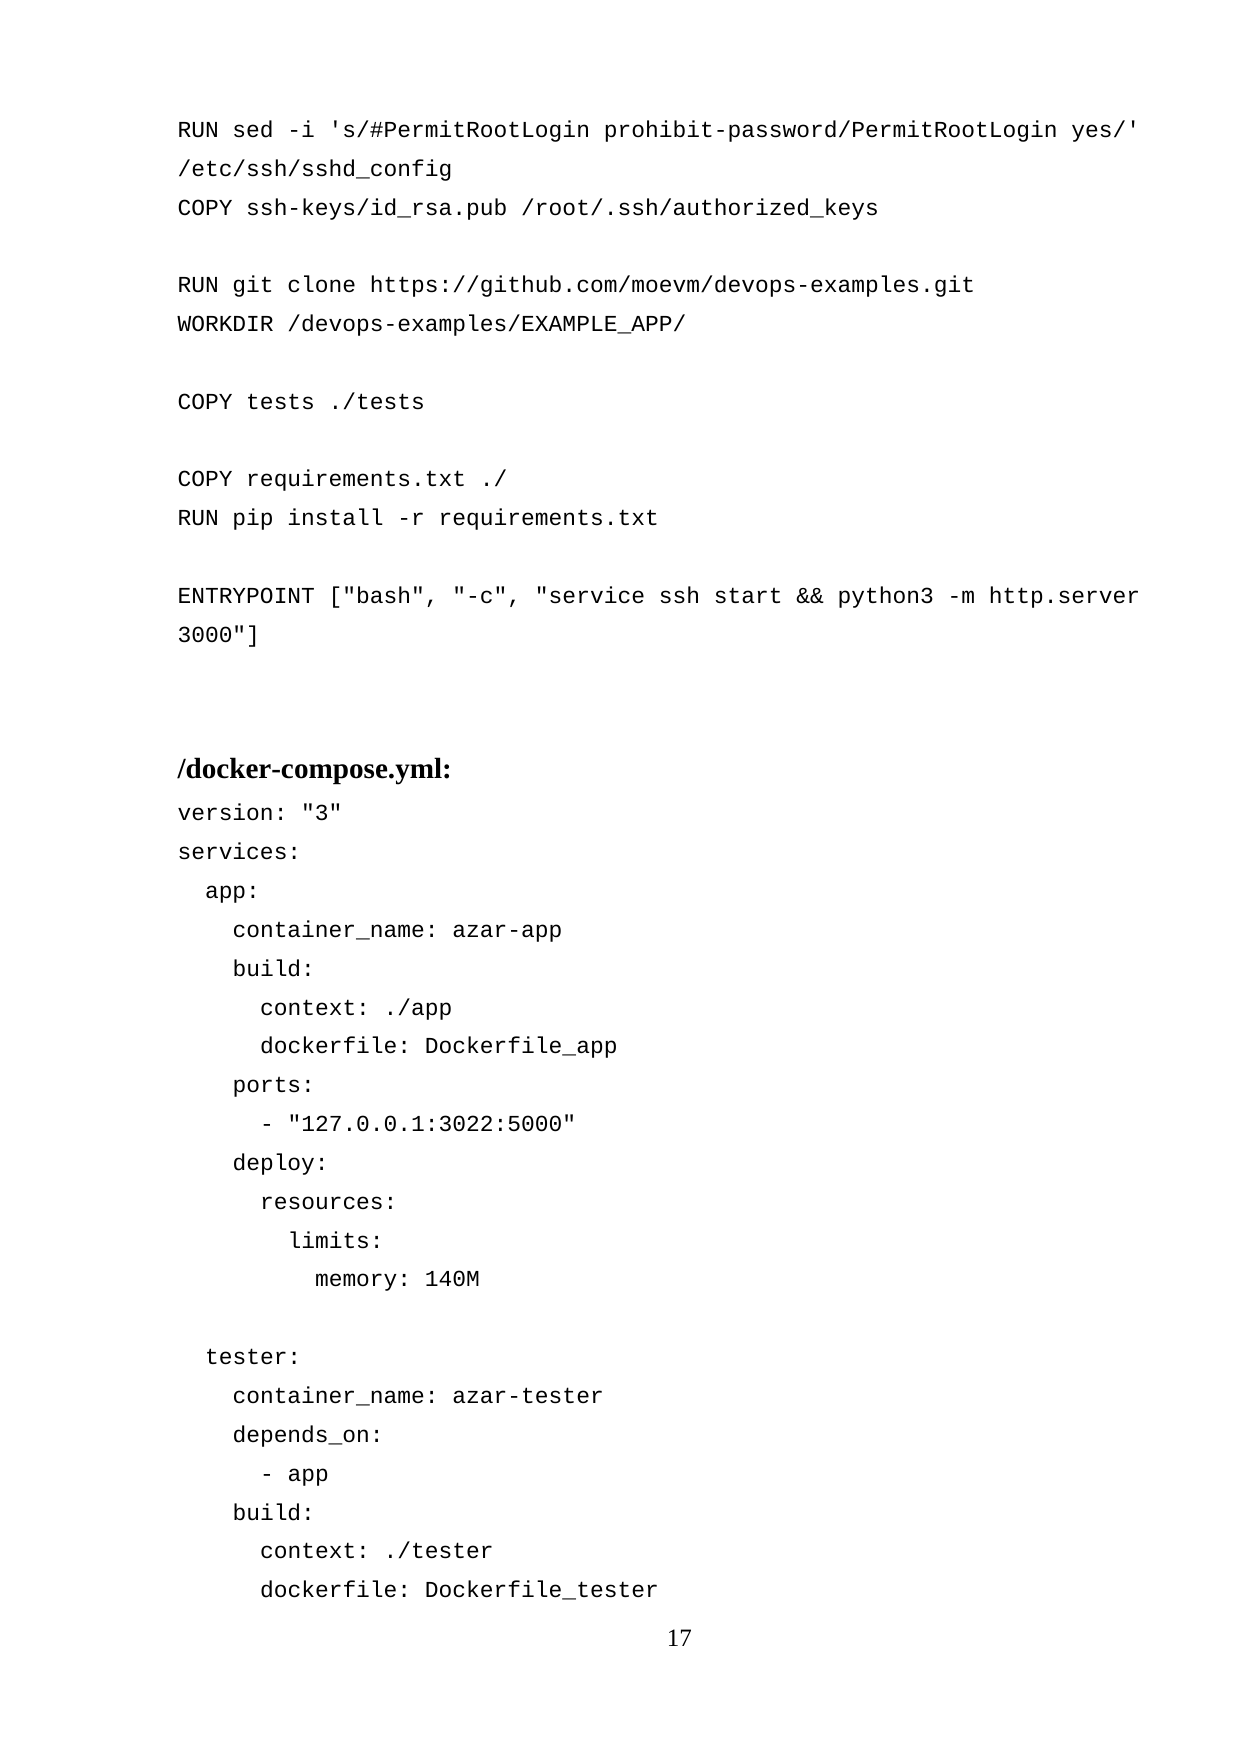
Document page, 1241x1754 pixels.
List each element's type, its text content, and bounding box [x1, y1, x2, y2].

text build: [177, 957, 1181, 983]
text RUN sed -i 's/#PermitRootLogin prohibit-password/PermitRootLogin yes/' /etc/ssh/sshd_config [177, 118, 1181, 183]
text COPY ssh-keys/id_rsa.pub /root/.ssh/authorized_keys [177, 196, 1181, 222]
text build: [177, 1501, 1181, 1527]
text WORKDIR /devops-examples/EXAMPLE_APP/ [177, 312, 1181, 338]
text ENTRYPOINT ["bash", "-c", "service ssh start && python3 -m http.server 3000"] [177, 584, 1181, 649]
text context: ./app [177, 996, 1181, 1022]
text tester: [177, 1346, 1181, 1371]
text container_name: azar-app [177, 918, 1181, 944]
text context: ./tester [177, 1540, 1181, 1566]
text - app [177, 1462, 1181, 1488]
text ports: [177, 1073, 1181, 1099]
text app: [177, 879, 1181, 905]
text version: "3" [177, 802, 1181, 827]
text dockerfile: Dockerfile_app [177, 1035, 1181, 1061]
text limits: [177, 1229, 1181, 1255]
text COPY tests ./tests [177, 390, 1181, 416]
text resources: [177, 1190, 1181, 1216]
text services: [177, 840, 1181, 866]
text deploy: [177, 1151, 1181, 1177]
text depends_on: [177, 1423, 1181, 1449]
text RUN pip install -r requirements.txt [177, 507, 1181, 533]
text COPY requirements.txt ./ [177, 468, 1181, 494]
text dockerfile: Dockerfile_tester [177, 1579, 1181, 1604]
text RUN git clone https://github.com/moevm/devops-examples.git [177, 273, 1181, 299]
text - "127.0.0.1:3022:5000" [177, 1112, 1181, 1138]
text container_name: azar-tester [177, 1384, 1181, 1410]
text memory: 140M [177, 1268, 1181, 1294]
text /docker-compose.yml: [177, 751, 1181, 785]
